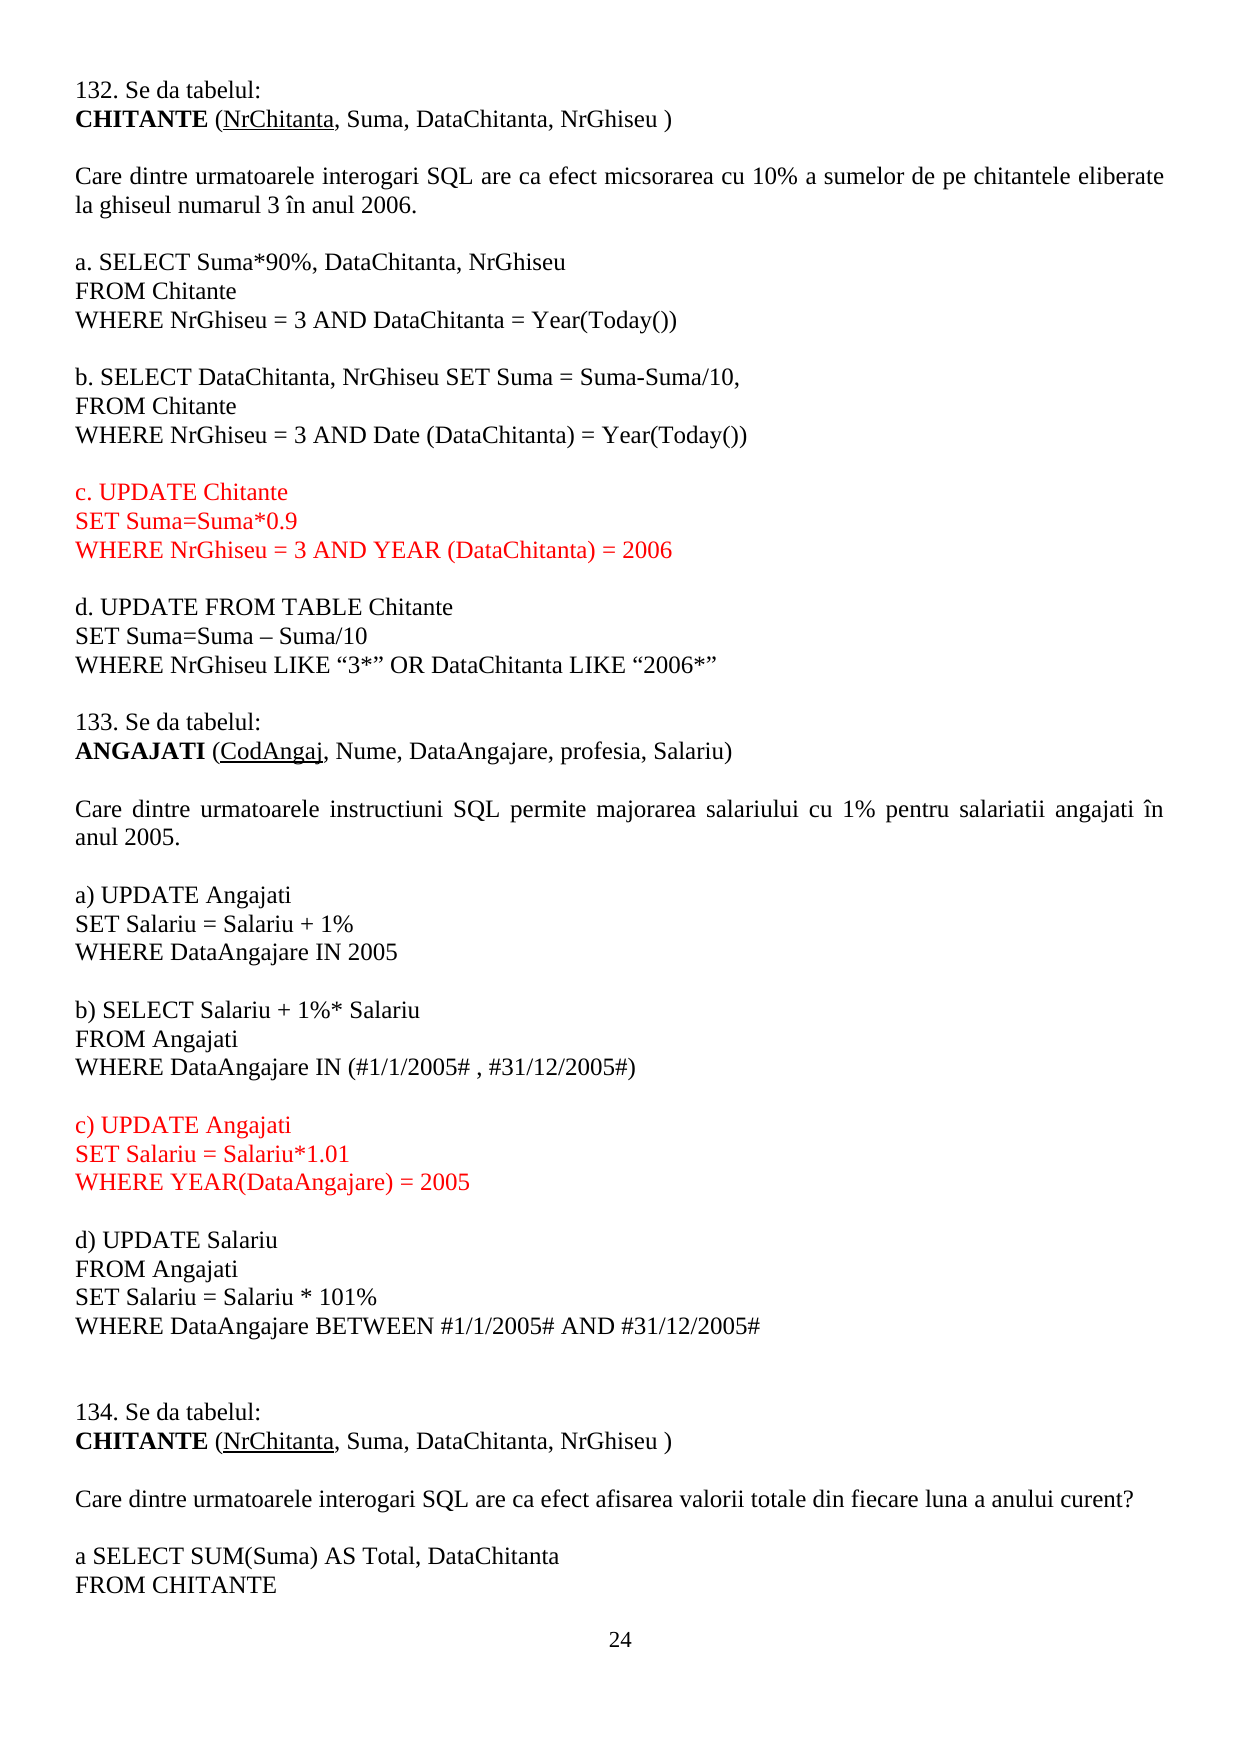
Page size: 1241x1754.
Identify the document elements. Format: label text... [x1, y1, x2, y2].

text SET Salariu = Salariu + 1% [75, 909, 1165, 937]
text SET Suma=Suma – Suma/10 [75, 621, 1165, 650]
text WHERE NrGhiseu LIKE “3*” OR DataChitanta LIKE “2006*” [75, 650, 1165, 679]
text ANGAJATI (CodAngaj, Nume, DataAngajare, profesia, Salariu) [75, 736, 1165, 765]
text a. SELECT Suma*90%, DataChitanta, NrGhiseu [75, 247, 1165, 276]
text FROM Chitante [75, 391, 1165, 420]
text FROM Angajati [75, 1024, 1165, 1052]
text Care dintre urmatoarele instructiuni SQL permite majorarea salariului cu 1% pentru salariatii angajati în anul 2005. [75, 794, 1165, 851]
text FROM Chitante [75, 276, 1165, 305]
text Care dintre urmatoarele interogari SQL are ca efect micsorarea cu 10% a sumelor de pe chitantele eliberate la ghiseul numarul 3 în anul 2006. [75, 161, 1165, 219]
text WHERE DataAngajare IN 2005 [75, 937, 1165, 966]
text SET Salariu = Salariu*1.01 [75, 1139, 1165, 1167]
text WHERE NrGhiseu = 3 AND YEAR (DataChitanta) = 2006 [75, 535, 1165, 564]
text a) UPDATE Angajati [75, 880, 1165, 909]
text SET Salariu = Salariu * 101% [75, 1282, 1165, 1311]
text d) UPDATE Salariu [75, 1225, 1165, 1254]
text FROM CHITANTE [75, 1570, 1165, 1599]
text CHITANTE (NrChitanta, Suma, DataChitanta, NrGhiseu ) [75, 1426, 1165, 1455]
text 132. Se da tabelul: [75, 75, 1165, 104]
text SET Suma=Suma*0.9 [75, 506, 1165, 535]
text 133. Se da tabelul: [75, 707, 1165, 736]
text b) SELECT Salariu + 1%* Salariu [75, 995, 1165, 1024]
text FROM Angajati [75, 1254, 1165, 1282]
text WHERE NrGhiseu = 3 AND Date (DataChitanta) = Year(Today()) [75, 420, 1165, 449]
text WHERE DataAngajare BETWEEN #1/1/2005# AND #31/12/2005# [75, 1311, 1165, 1340]
text Care dintre urmatoarele interogari SQL are ca efect afisarea valorii totale din fiecare luna a anului curent? [75, 1484, 1165, 1512]
text a SELECT SUM(Suma) AS Total, DataChitanta [75, 1541, 1165, 1570]
text c. UPDATE Chitante [75, 477, 1165, 506]
text WHERE YEAR(DataAngajare) = 2005 [75, 1167, 1165, 1196]
text d. UPDATE FROM TABLE Chitante [75, 592, 1165, 621]
text WHERE DataAngajare IN (#1/1/2005# , #31/12/2005#) [75, 1052, 1165, 1081]
text c) UPDATE Angajati [75, 1110, 1165, 1139]
text b. SELECT DataChitanta, NrGhiseu SET Suma = Suma-Suma/10, [75, 362, 1165, 391]
text CHITANTE (NrChitanta, Suma, DataChitanta, NrGhiseu ) [75, 104, 1165, 132]
text 134. Se da tabelul: [75, 1397, 1165, 1426]
text WHERE NrGhiseu = 3 AND DataChitanta = Year(Today()) [75, 305, 1165, 334]
